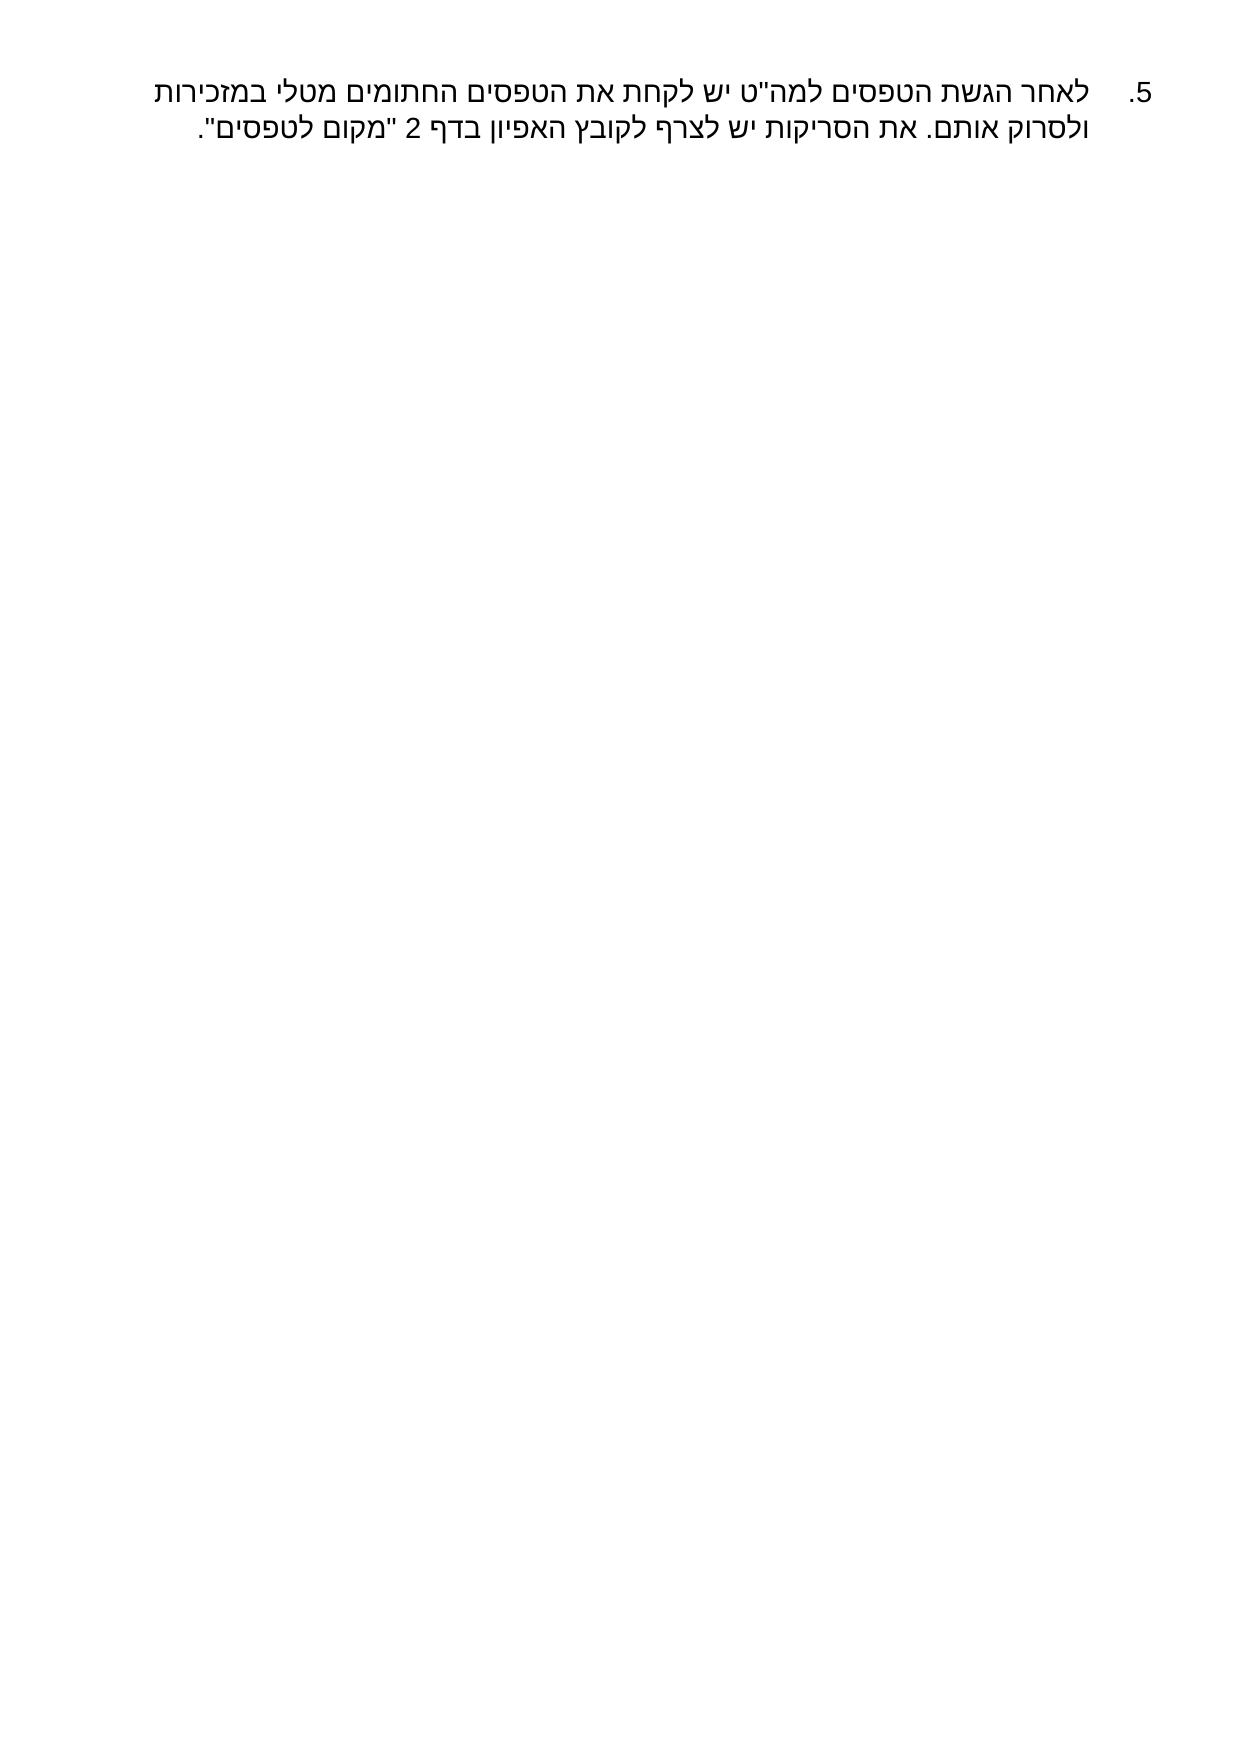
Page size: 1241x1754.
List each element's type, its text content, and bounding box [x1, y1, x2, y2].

list לאחר הגשת הטפסים למה"ט יש לקחת את הטפסים החתומים מטלי במזכירות ולסרוק אותם. את הסריקות יש לצרף לקובץ האפיון בדף 2 "מקום לטפסים". [75, 75, 1128, 145]
